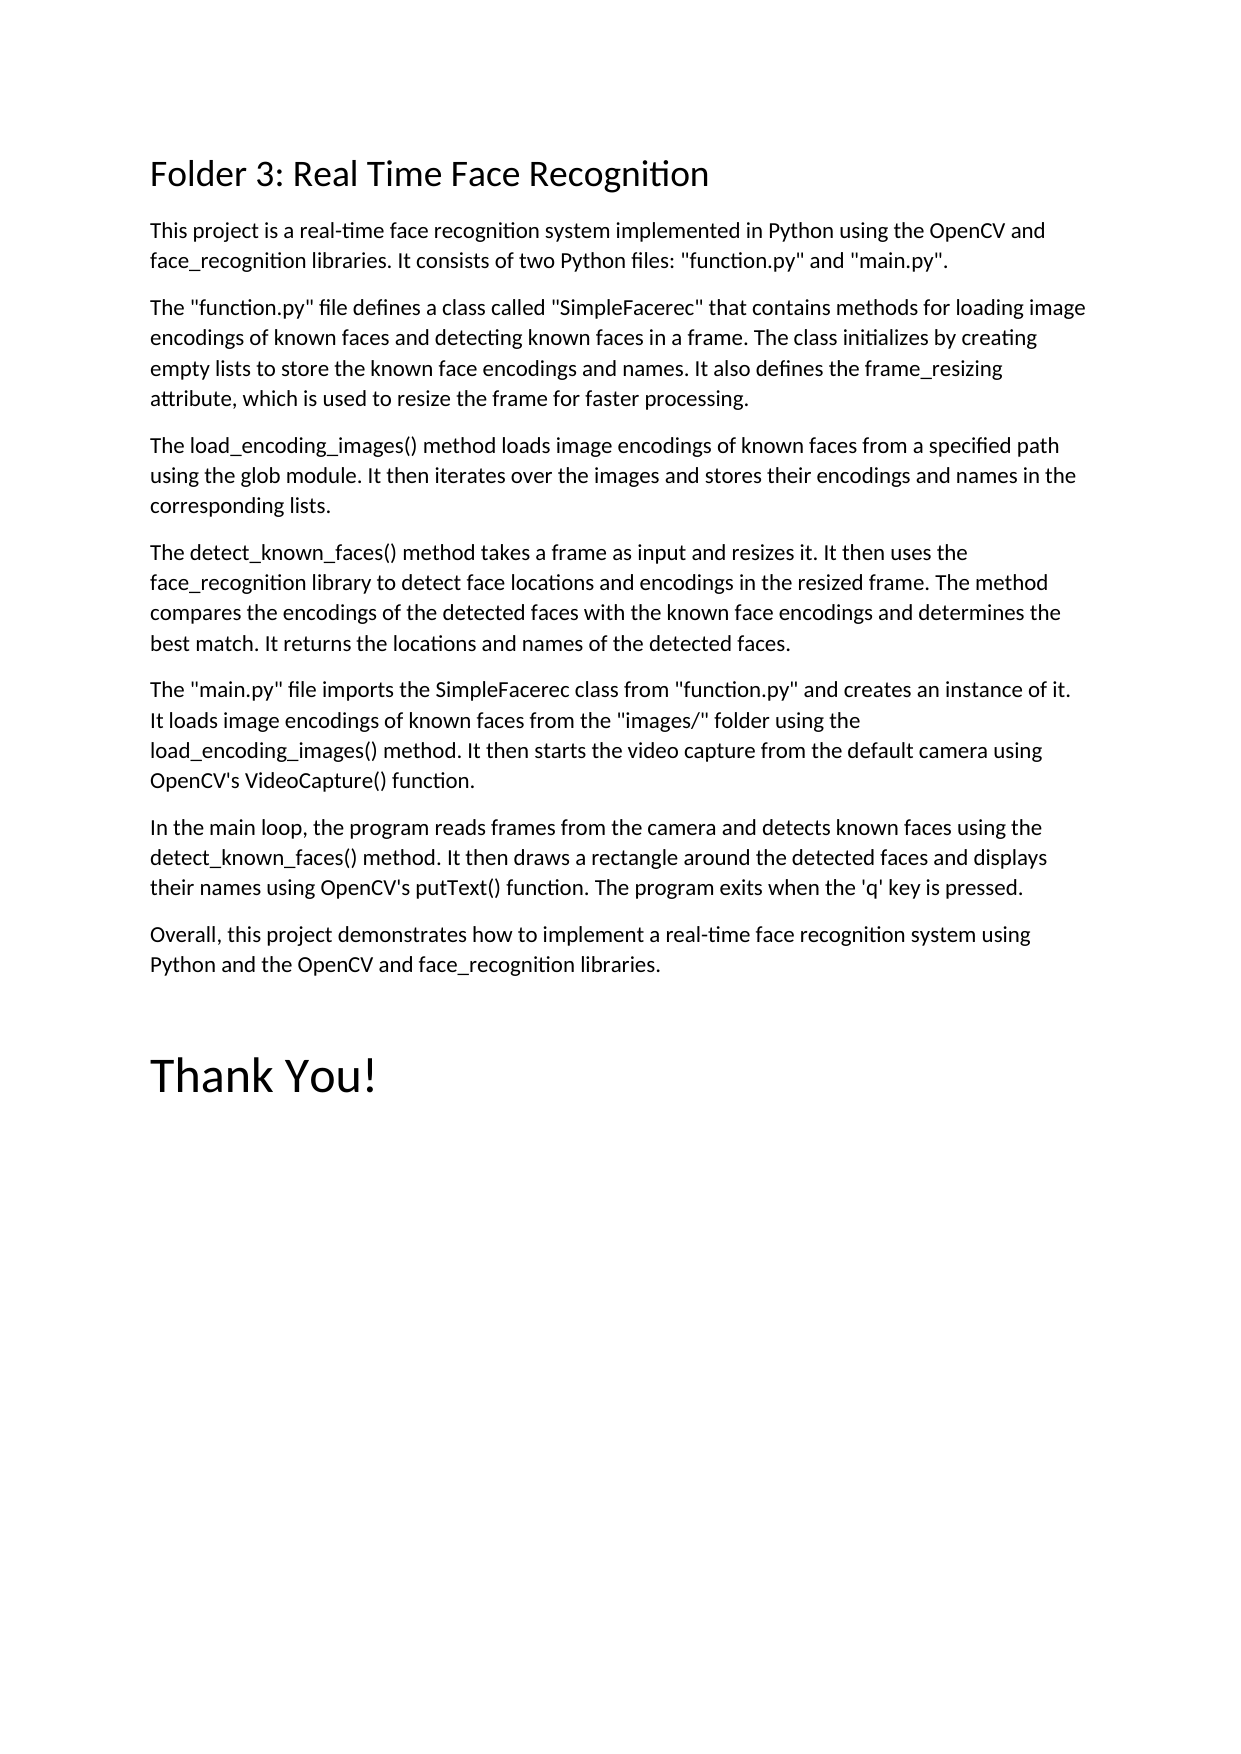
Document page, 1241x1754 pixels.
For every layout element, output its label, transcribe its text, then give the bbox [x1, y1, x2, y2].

text Thank You! [150, 1044, 1090, 1105]
text This project is a real-time face recognition system implemented in Python using the OpenCV and face_recognition libraries. It consists of two Python files: "function.py" and "main.py". [150, 216, 1090, 274]
text The "main.py" file imports the SimpleFacerec class from "function.py" and creates an instance of it. It loads image encodings of known faces from the "images/" folder using the load_encoding_images() method. It then starts the video capture from the default camera using OpenCV's VideoCapture() function. [150, 676, 1090, 794]
text The "function.py" file defines a class called "SimpleFacerec" that contains methods for loading image encodings of known faces and detecting known faces in a frame. The class initializes by creating empty lists to store the known face encodings and names. It also defines the frame_resizing attribute, which is used to resize the frame for faster processing. [150, 293, 1090, 412]
text Folder 3: Real Time Face Recognition [150, 150, 1090, 196]
text Overall, this project demonstrates how to implement a real-time face recognition system using Python and the OpenCV and face_recognition libraries. [150, 920, 1090, 978]
text The detect_known_faces() method takes a frame as input and resizes it. It then uses the face_recognition library to detect face locations and encodings in the resized frame. The method compares the encodings of the detected faces with the known face encodings and determines the best match. It returns the locations and names of the detected faces. [150, 538, 1090, 657]
text In the main loop, the program reads frames from the camera and detects known faces using the detect_known_faces() method. It then draws a rectangle around the detected faces and displays their names using OpenCV's putText() function. The program exits when the 'q' key is pressed. [150, 813, 1090, 901]
text The load_encoding_images() method loads image encodings of known faces from a specified path using the glob module. It then iterates over the images and stores their encodings and names in the corresponding lists. [150, 431, 1090, 519]
